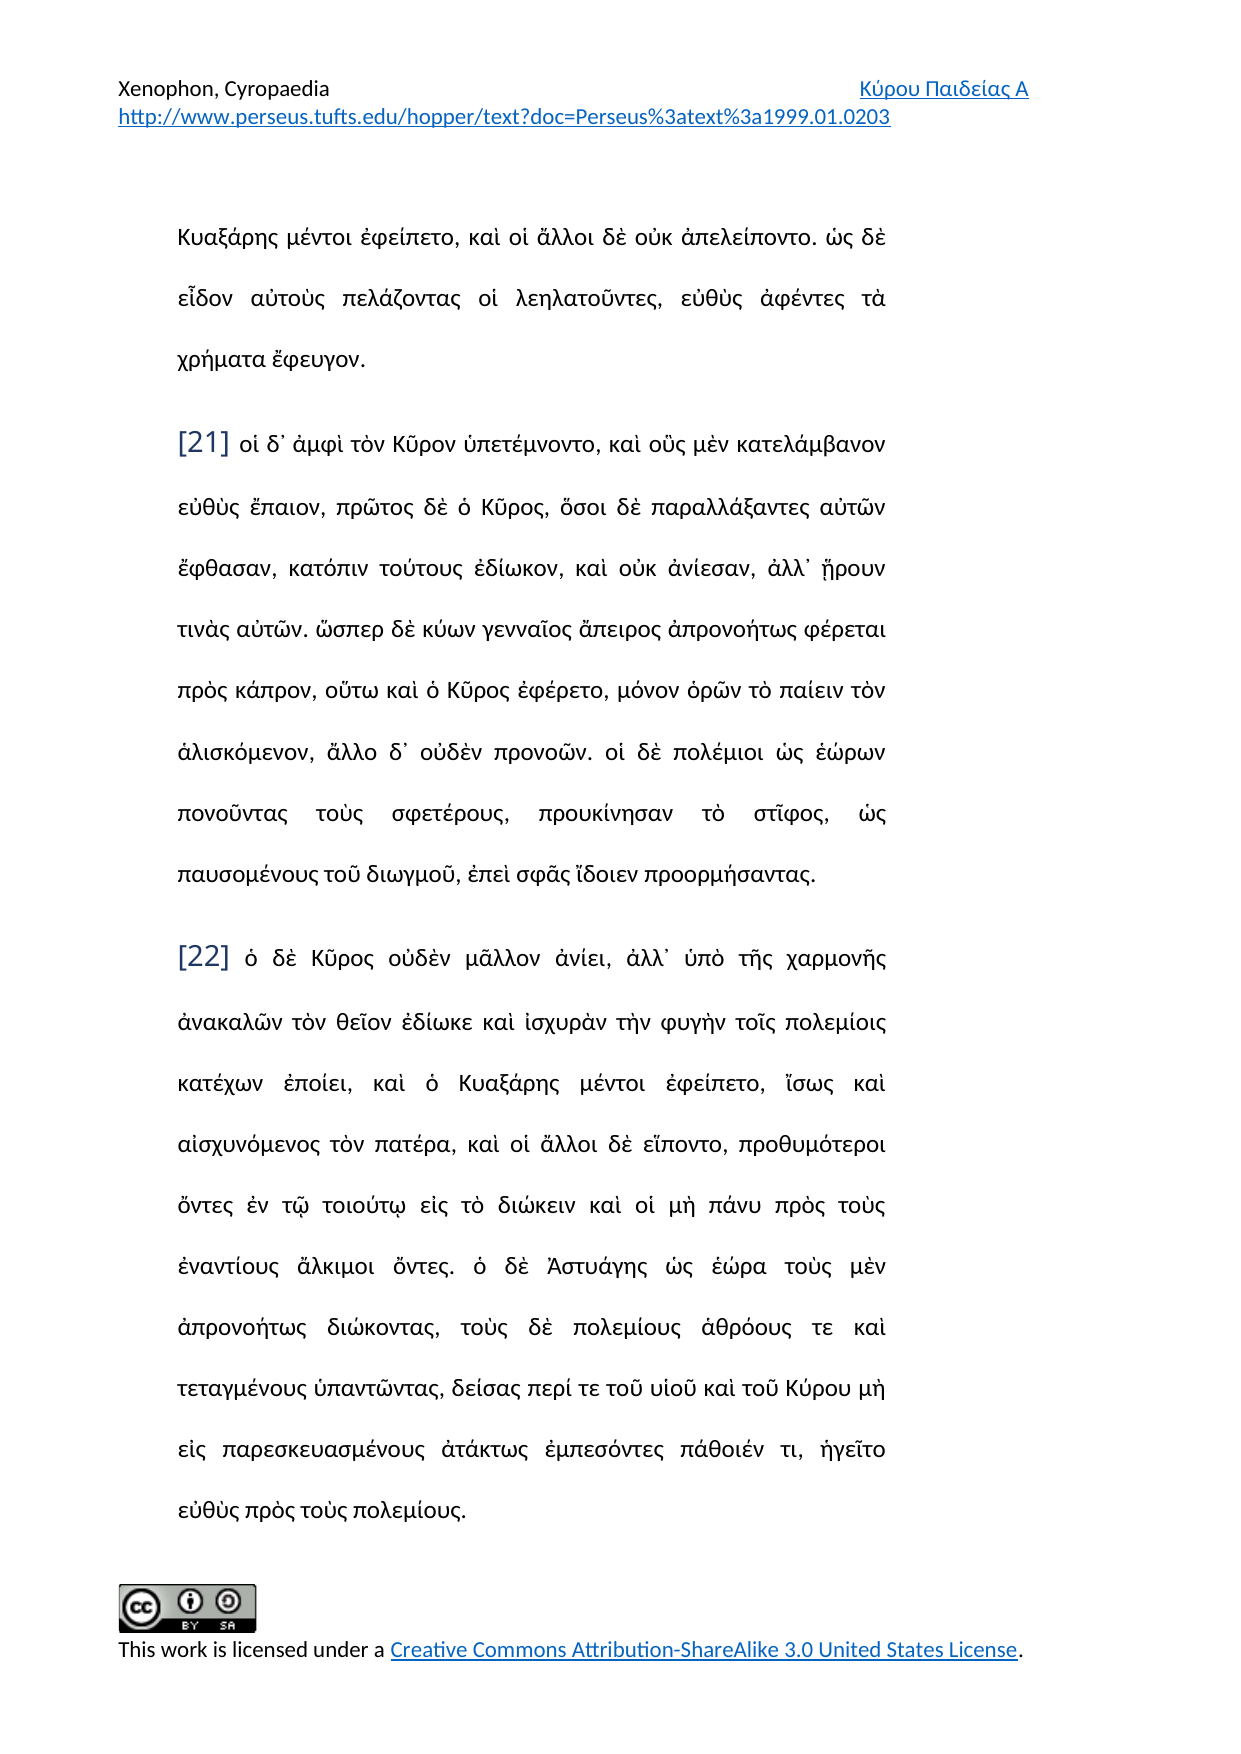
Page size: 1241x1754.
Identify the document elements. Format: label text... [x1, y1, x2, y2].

picture [118, 1584, 257, 1633]
text [22] ὁ δὲ Κῦρος οὐδὲν μᾶλλον ἀνίει, ἀλλ᾽ ὑπὸ τῆς χαρμονῆς ἀνακαλῶν τὸν θεῖον ἐδίωκε καὶ ἰσχυρὰν τὴν φυγὴν τοῖς πολεμίοις κατέχων ἐποίει, καὶ ὁ Κυαξάρης μέντοι ἐφείπετο, ἴσως καὶ αἰσχυνόμενος τὸν πατέρα, καὶ οἱ ἄλλοι δὲ εἵποντο, προθυμότεροι ὄντες ἐν τῷ τοιούτῳ εἰς τὸ διώκειν καὶ οἱ μὴ πάνυ πρὸς τοὺς ἐναντίους ἄλκιμοι ὄντες. ὁ δὲ Ἀστυάγης ὡς ἑώρα τοὺς μὲν ἀπρονοήτως διώκοντας, τοὺς δὲ πολεμίους ἁθρόους τε καὶ τεταγμένους ὑπαντῶντας, δείσας περί τε τοῦ υἱοῦ καὶ τοῦ Κύρου μὴ εἰς παρεσκευασμένους ἀτάκτως ἐμπεσόντες πάθοιέν τι, ἡγεῖτο εὐθὺς πρὸς τοὺς πολεμίους. [177, 936, 886, 1524]
text [21] οἱ δ᾽ ἀμφὶ τὸν Κῦρον ὑπετέμνοντο, καὶ οὓς μὲν κατελάμβανον εὐθὺς ἔπαιον, πρῶτος δὲ ὁ Κῦρος, ὅσοι δὲ παραλλάξαντες αὐτῶν ἔφθασαν, κατόπιν τούτους ἐδίωκον, καὶ οὐκ ἀνίεσαν, ἀλλ᾽ ᾕρουν τινὰς αὐτῶν. ὥσπερ δὲ κύων γενναῖος ἄπειρος ἀπρονοήτως φέρεται πρὸς κάπρον, οὕτω καὶ ὁ Κῦρος ἐφέρετο, μόνον ὁρῶν τὸ παίειν τὸν ἁλισκόμενον, ἄλλο δ᾽ οὐδὲν προνοῶν. οἱ δὲ πολέμιοι ὡς ἑώρων πονοῦντας τοὺς σφετέρους, προυκίνησαν τὸ στῖφος, ὡς παυσομένους τοῦ διωγμοῦ, ἐπεὶ σφᾶς ἴδοιεν προορμήσαντας. [177, 421, 886, 888]
